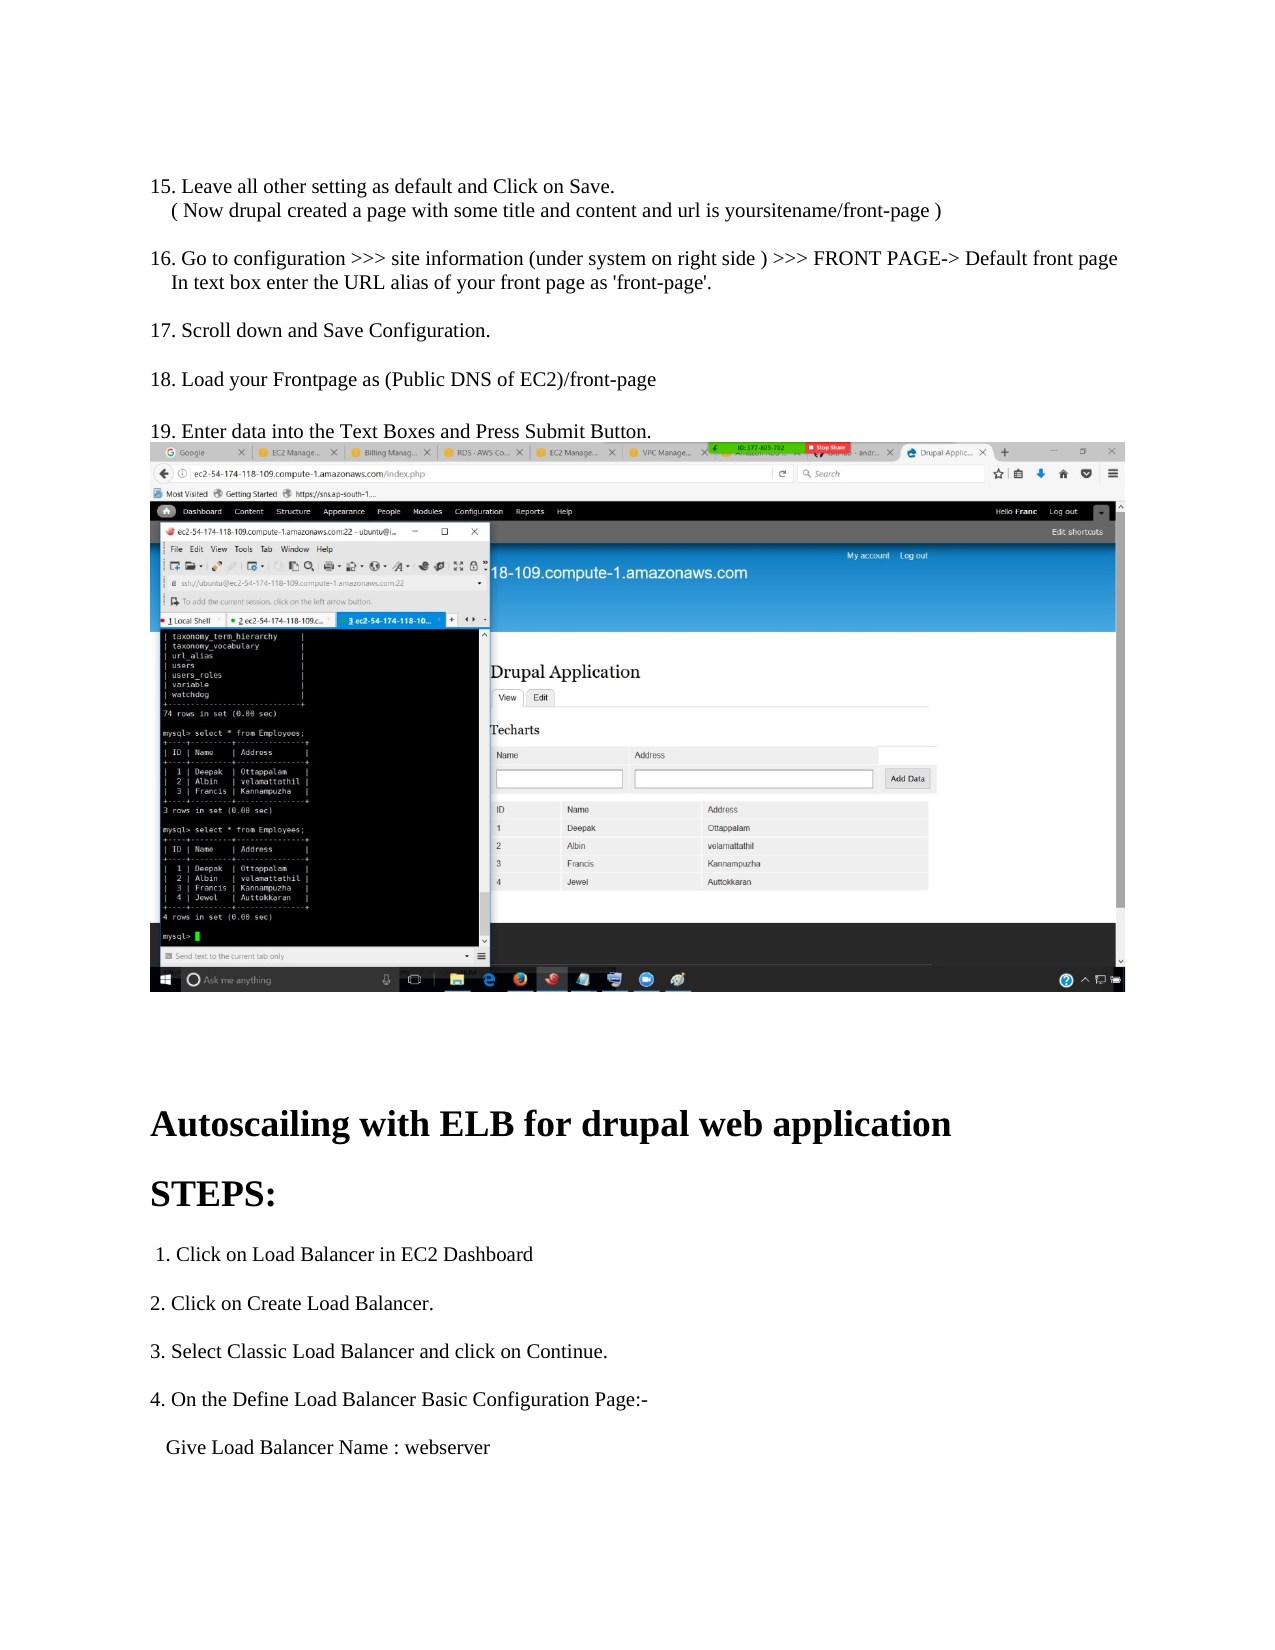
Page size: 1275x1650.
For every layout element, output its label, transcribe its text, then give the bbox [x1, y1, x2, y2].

text 19. Enter data into the Text Boxes and Press Submit Button. [150, 419, 1125, 442]
text 1. Click on Load Balancer in EC2 Dashboard [150, 1242, 1125, 1266]
text 4. On the Define Load Balancer Basic Configuration Page:- [150, 1387, 1125, 1411]
text 2. Click on Create Load Balancer. [150, 1291, 1125, 1315]
text 15. Leave all other setting as default and Click on Save. [150, 174, 1125, 198]
text In text box enter the URL alias of your front page as 'front-page'. [150, 270, 1125, 294]
text 18. Load your Frontpage as (Public DNS of EC2)/front-page [150, 367, 1125, 391]
text 3. Select Classic Load Balancer and click on Continue. [150, 1339, 1125, 1363]
text STEPS: [150, 1172, 1125, 1215]
text 17. Scroll down and Save Configuration. [150, 318, 1125, 342]
text ( Now drupal created a page with some title and content and url is yoursitename/front-page ) [150, 198, 1125, 222]
picture [150, 442, 1125, 992]
text 16. Go to configuration >>> site information (under system on right side ) >>> FRONT PAGE-> Default front page [150, 246, 1125, 270]
text Give Load Balancer Name : webserver [150, 1435, 1125, 1459]
text Autoscailing with ELB for drupal web application [150, 1101, 1125, 1144]
